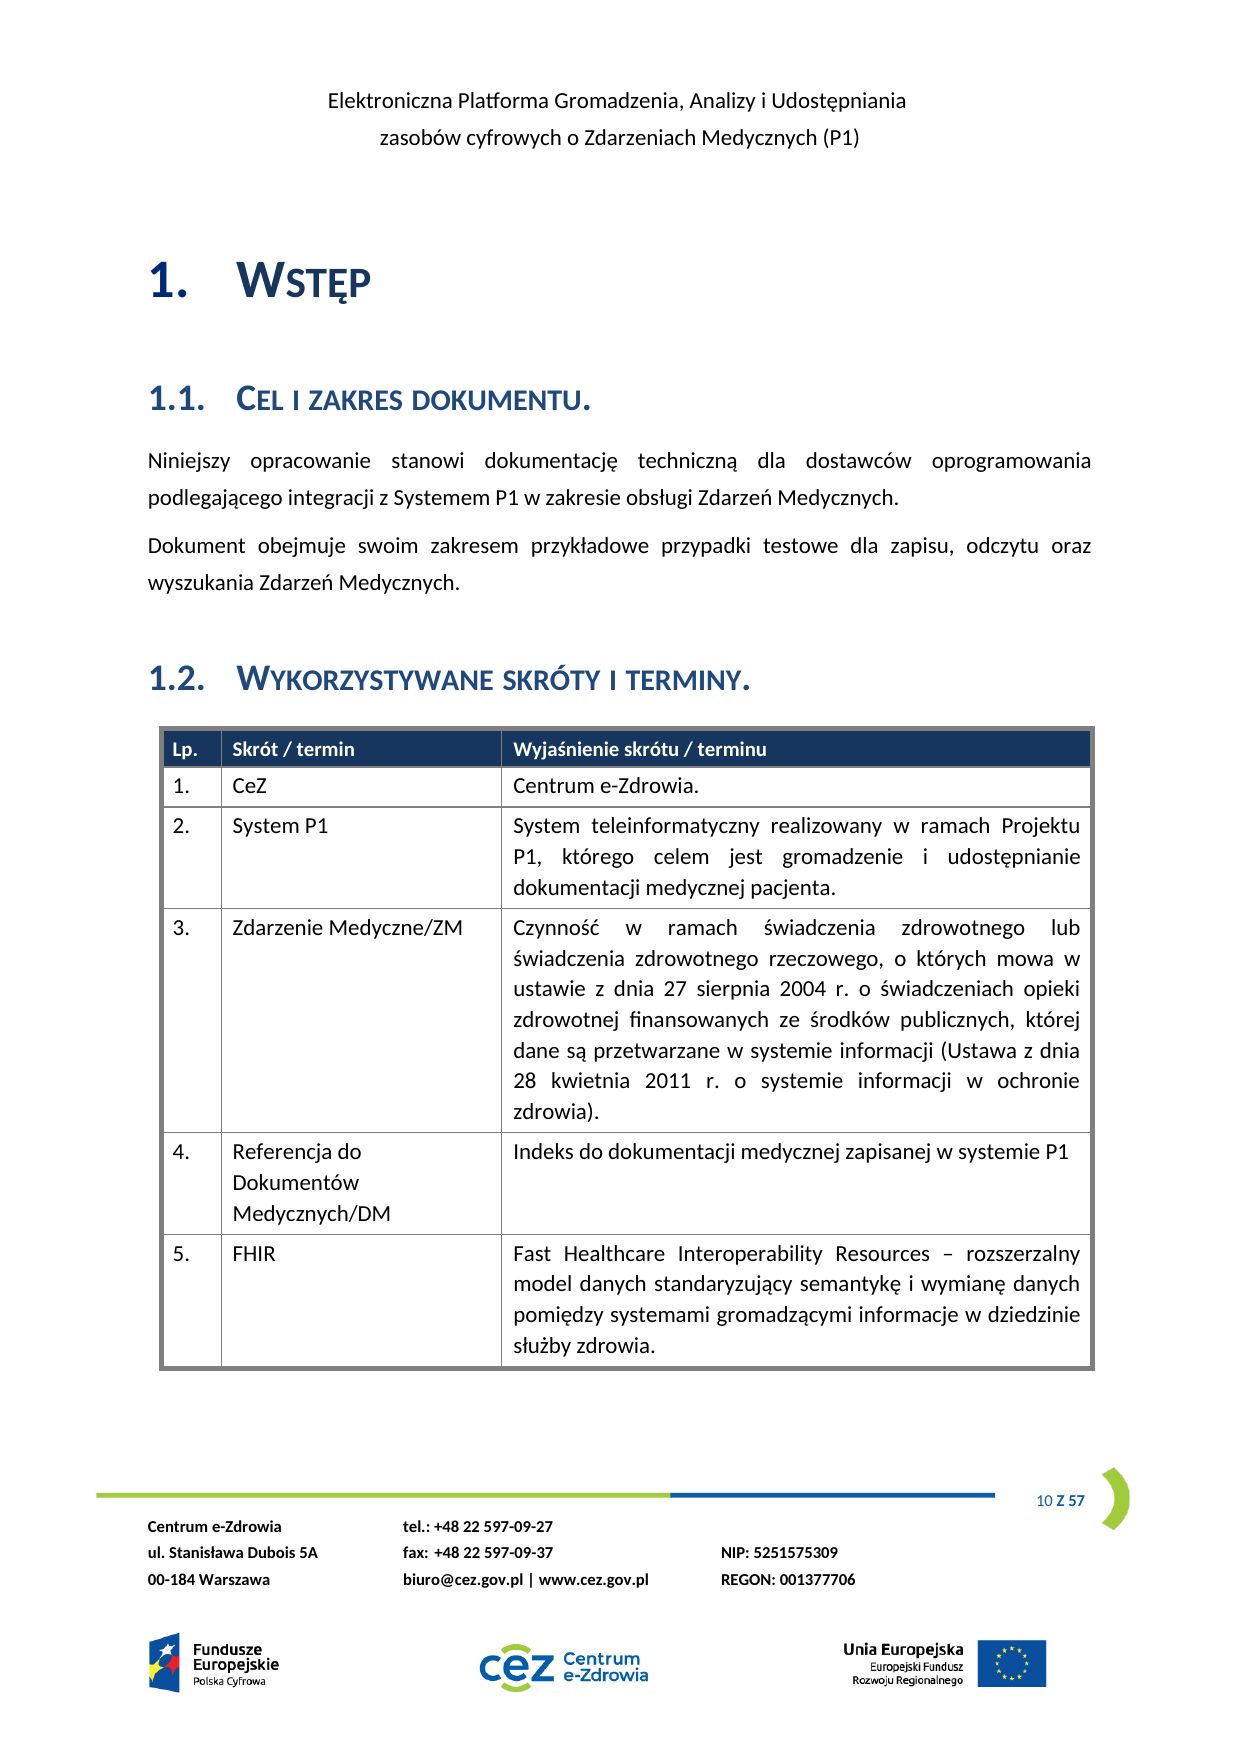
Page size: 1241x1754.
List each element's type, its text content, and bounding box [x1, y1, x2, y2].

table_cell [164, 808, 221, 908]
table_cell [164, 768, 221, 806]
table_cell Fast Healthcare Interoperability Resources – rozszerzalny model danych standaryzujący semantykę i wymianę danych pomiędzy systemami gromadzącymi informacje w dziedzinie służby zdrowia. [502, 1235, 1090, 1366]
table_header Skrót / termin [222, 731, 501, 766]
picture [1101, 1467, 1130, 1530]
picture [477, 1643, 649, 1692]
table_cell System teleinformatyczny realizowany w ramach Projektu P1, którego celem jest gromadzenie i udostępnianie dokumentacji medycznej pacjenta. [502, 808, 1090, 908]
table_cell Zdarzenie Medyczne/ZM [222, 909, 501, 1132]
picture [142, 1629, 285, 1695]
table_header Lp. [164, 731, 221, 766]
table_cell 5. [164, 1235, 221, 1366]
table_cell Indeks do dokumentacji medycznej zapisanej w systemie P1 [502, 1133, 1090, 1234]
text Dokument obejmuje swoim zakresem przykładowe przypadki testowe dla zapisu, odczytu oraz wyszukania Zdarzeń Medycznych. [148, 531, 1093, 596]
table_cell Referencja do Dokumentów Medycznych/DM [222, 1133, 501, 1234]
table_cell FHIR [222, 1235, 501, 1366]
table_cell 4. [164, 1133, 221, 1234]
table_header Wyjaśnienie skrótu / terminu [502, 731, 1090, 766]
picture [835, 1638, 1055, 1688]
subtitle Wstęp [148, 245, 1093, 311]
table_cell Centrum e-Zdrowia. [502, 768, 1090, 806]
table_cell [164, 909, 221, 1132]
subtitle Cel i zakres dokumentu. [148, 374, 1093, 420]
subtitle Wykorzystywane skróty i terminy. [148, 654, 1093, 700]
table_cell CeZ [222, 768, 501, 806]
table_cell Czynność w ramach świadczenia zdrowotnego lub świadczenia zdrowotnego rzeczowego, o których mowa w ustawie z dnia 27 sierpnia 2004 r. o świadczeniach opieki zdrowotnej finansowanych ze środków publicznych, której dane są przetwarzane w systemie informacji (Ustawa z dnia 28 kwietnia 2011 r. o systemie informacji w ochronie zdrowia). [502, 909, 1090, 1132]
table_cell System P1 [222, 808, 501, 908]
text Niniejszy opracowanie stanowi dokumentację techniczną dla dostawców oprogramowania podlegającego integracji z Systemem P1 w zakresie obsługi Zdarzeń Medycznych. [148, 446, 1093, 511]
